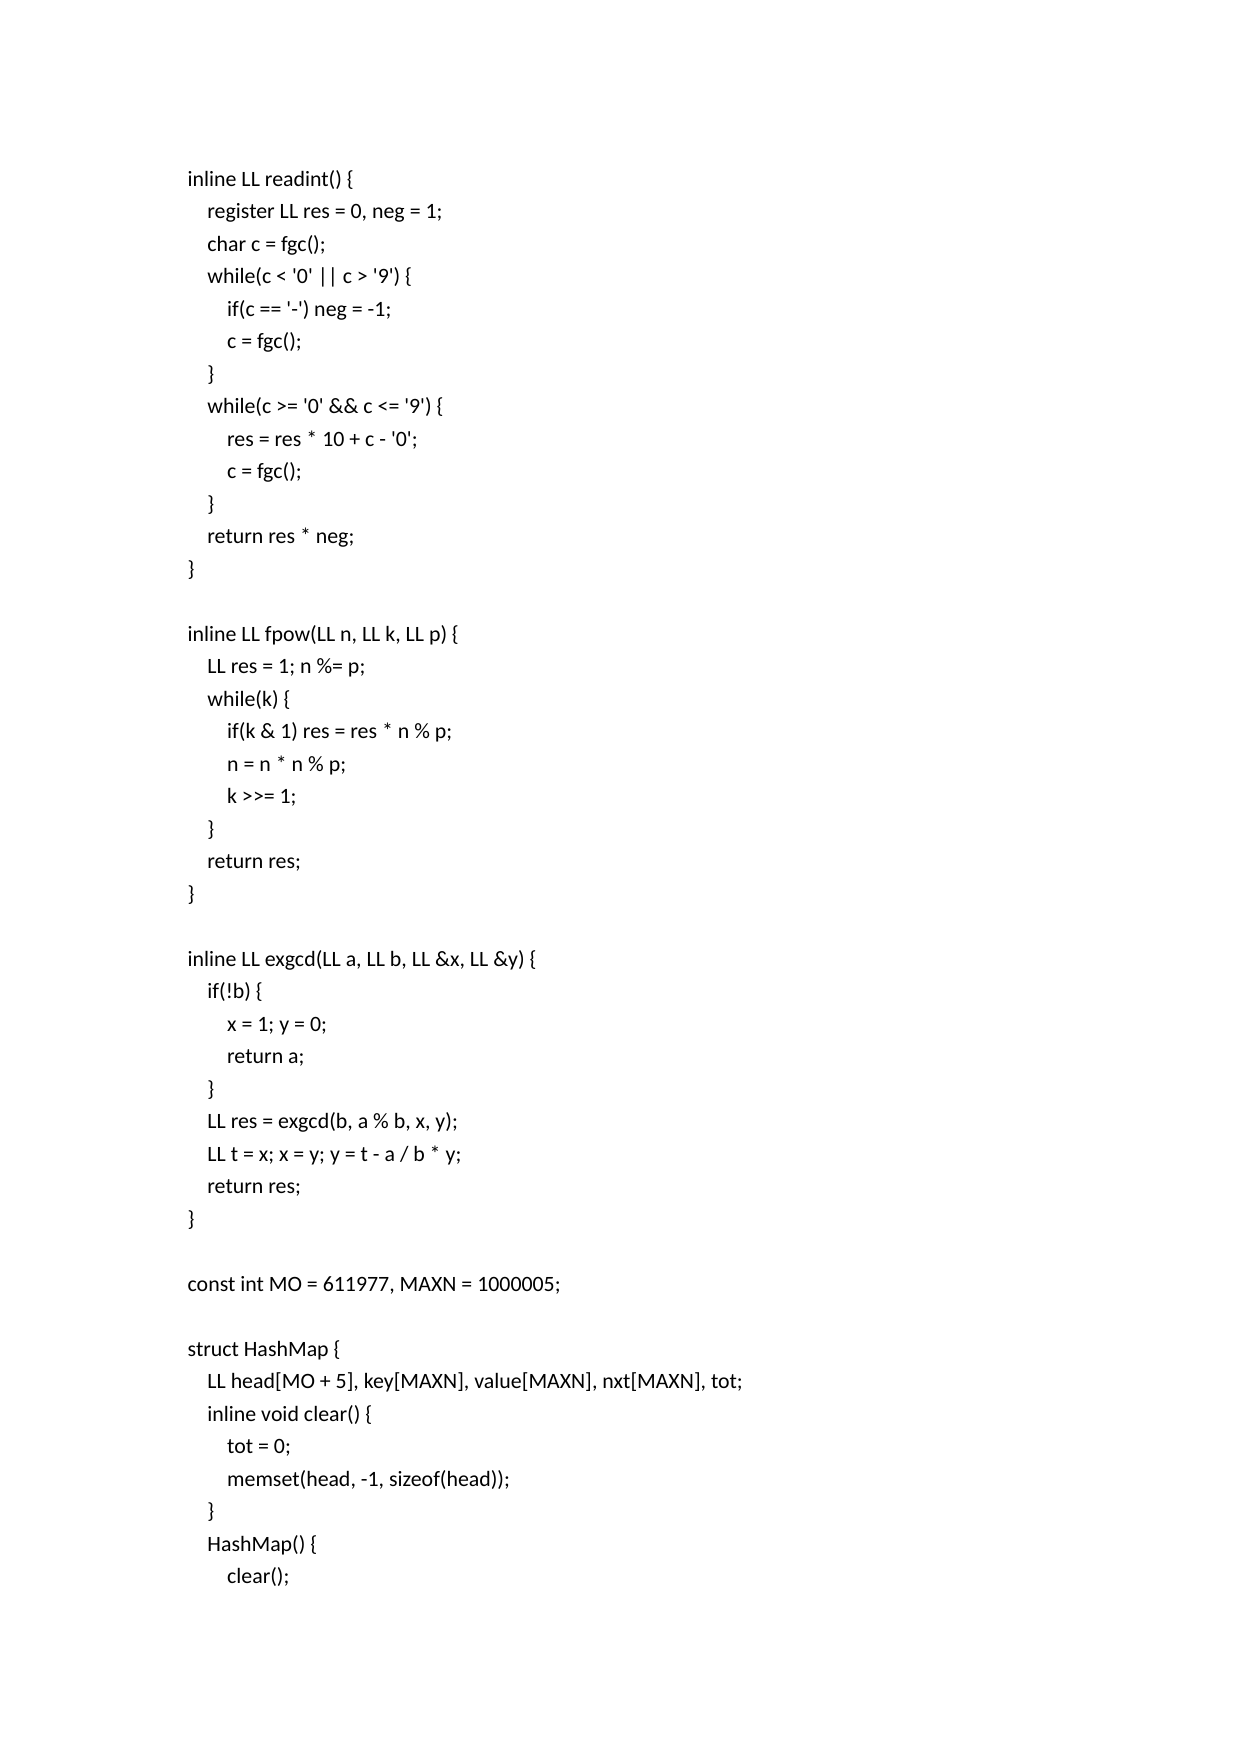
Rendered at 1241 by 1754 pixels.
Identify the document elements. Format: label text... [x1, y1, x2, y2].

text } [187, 357, 1053, 389]
text return res; [187, 844, 1053, 877]
text memset(head, -1, sizeof(head)); [187, 1462, 1053, 1494]
text clear(); [187, 1559, 1053, 1592]
text struct HashMap { [187, 1332, 1053, 1364]
text LL res = 1; n %= p; [187, 649, 1053, 682]
text c = fgc(); [187, 324, 1053, 357]
text inline LL readint() { [187, 162, 1053, 194]
text while(c < '0' || c > '9') { [187, 259, 1053, 292]
text register LL res = 0, neg = 1; [187, 194, 1053, 227]
text k >>= 1; [187, 779, 1053, 812]
text } [187, 1494, 1053, 1527]
text res = res * 10 + c - '0'; [187, 422, 1053, 454]
text HashMap() { [187, 1527, 1053, 1559]
text } [187, 487, 1053, 519]
text if(!b) { [187, 974, 1053, 1007]
text while(c >= '0' && c <= '9') { [187, 389, 1053, 422]
text n = n * n % p; [187, 747, 1053, 779]
text const int MO = 611977, MAXN = 1000005; [187, 1267, 1053, 1299]
text if(c == '-') neg = -1; [187, 292, 1053, 324]
text return res * neg; [187, 519, 1053, 552]
text LL res = exgcd(b, a % b, x, y); [187, 1104, 1053, 1137]
text c = fgc(); [187, 454, 1053, 487]
text return res; [187, 1169, 1053, 1202]
text char c = fgc(); [187, 227, 1053, 259]
text LL t = x; x = y; y = t - a / b * y; [187, 1137, 1053, 1169]
text inline LL fpow(LL n, LL k, LL p) { [187, 617, 1053, 649]
text inline LL exgcd(LL a, LL b, LL &x, LL &y) { [187, 942, 1053, 974]
text return a; [187, 1039, 1053, 1072]
text LL head[MO + 5], key[MAXN], value[MAXN], nxt[MAXN], tot; [187, 1364, 1053, 1397]
text } [187, 552, 1053, 584]
text } [187, 812, 1053, 844]
text inline void clear() { [187, 1397, 1053, 1429]
text while(k) { [187, 682, 1053, 714]
text x = 1; y = 0; [187, 1007, 1053, 1039]
text tot = 0; [187, 1429, 1053, 1462]
text if(k & 1) res = res * n % p; [187, 714, 1053, 747]
text } [187, 1072, 1053, 1104]
text } [187, 1202, 1053, 1234]
text } [187, 877, 1053, 909]
